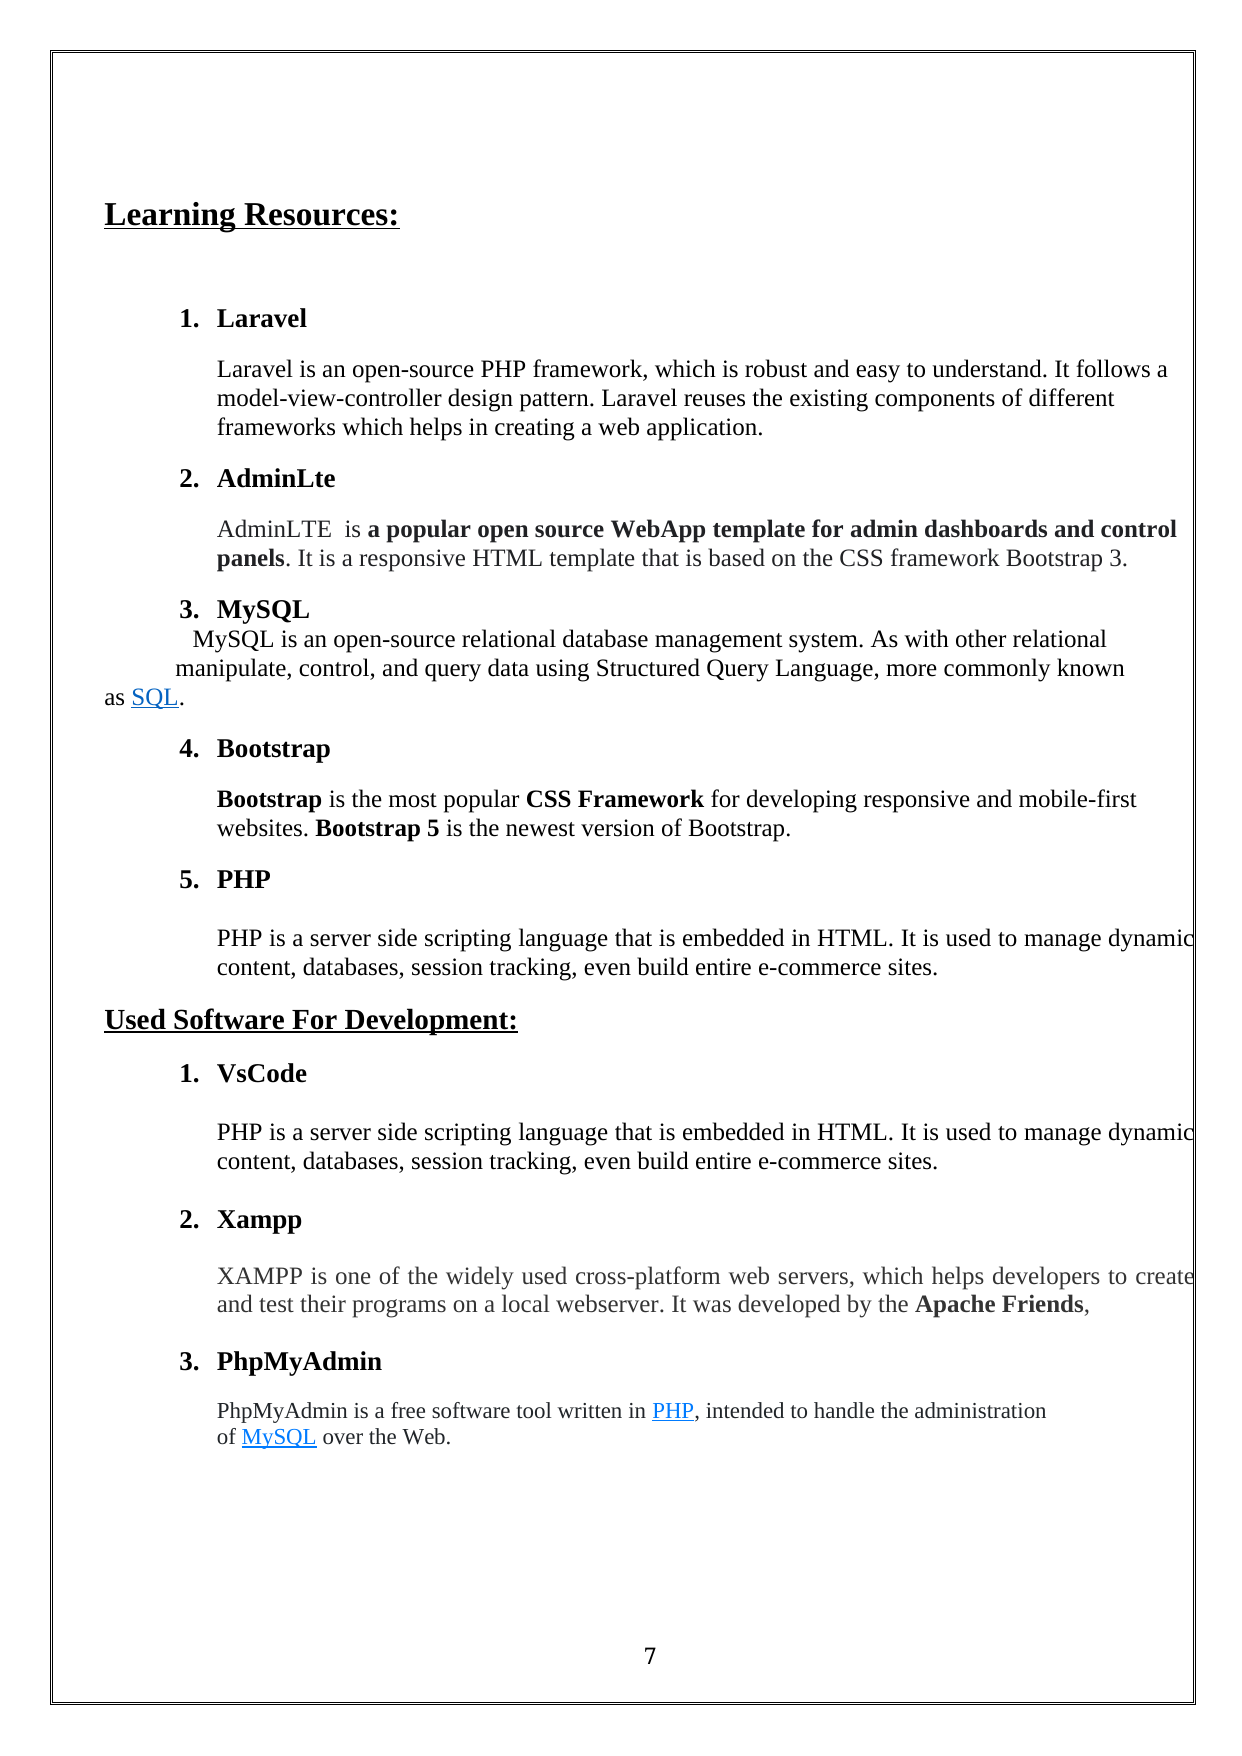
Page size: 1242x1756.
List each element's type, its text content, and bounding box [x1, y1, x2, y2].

list Xampp [179, 1203, 1193, 1234]
list MySQL [179, 593, 1178, 624]
text Bootstrap is the most popular CSS Framework for developing responsive and mobile-first websites. Bootstrap 5 is the newest version of Bootstrap. [217, 784, 1178, 842]
text Learning Resources: [104, 194, 1178, 233]
text XAMPP is one of the widely used cross-platform web servers, which helps developers to create and test their programs on a local webserver. It was developed by the Apache Friends, [217, 1289, 1193, 1318]
text as SQL. [104, 682, 1193, 711]
list PhpMyAdmin [179, 1344, 1193, 1376]
list AdminLte [179, 462, 1178, 493]
list Bootstrap [179, 732, 1178, 763]
text PHP is a server side scripting language that is embedded in HTML. It is used to manage dynamic content, databases, session tracking, even build entire e-commerce sites. [217, 923, 1193, 981]
list Laravel [179, 302, 1178, 333]
text AdminLTE is a popular open source WebApp template for admin dashboards and control panels. It is a responsive HTML template that is based on the CSS framework Bootstrap 3. [217, 514, 1178, 572]
text MySQL is an open-source relational database management system. As with other relational manipulate, control, and query data using Structured Query Language, more commonly known [104, 624, 1193, 682]
text Used Software For Development: [104, 1002, 1178, 1036]
text PHP is a server side scripting language that is embedded in HTML. It is used to manage dynamic content, databases, session tracking, even build entire e-commerce sites. [217, 1117, 1193, 1174]
list PHP [179, 863, 1178, 894]
list VsCode [179, 1057, 1178, 1088]
text Laravel is an open-source PHP framework, which is robust and easy to understand. It follows a model-view-controller design pattern. Laravel reuses the existing components of different frameworks which helps in creating a web application. [764, 354, 1178, 441]
text PhpMyAdmin is a free software tool written in PHP, intended to handle the administration of MySQL over the Web. [217, 1397, 1178, 1450]
